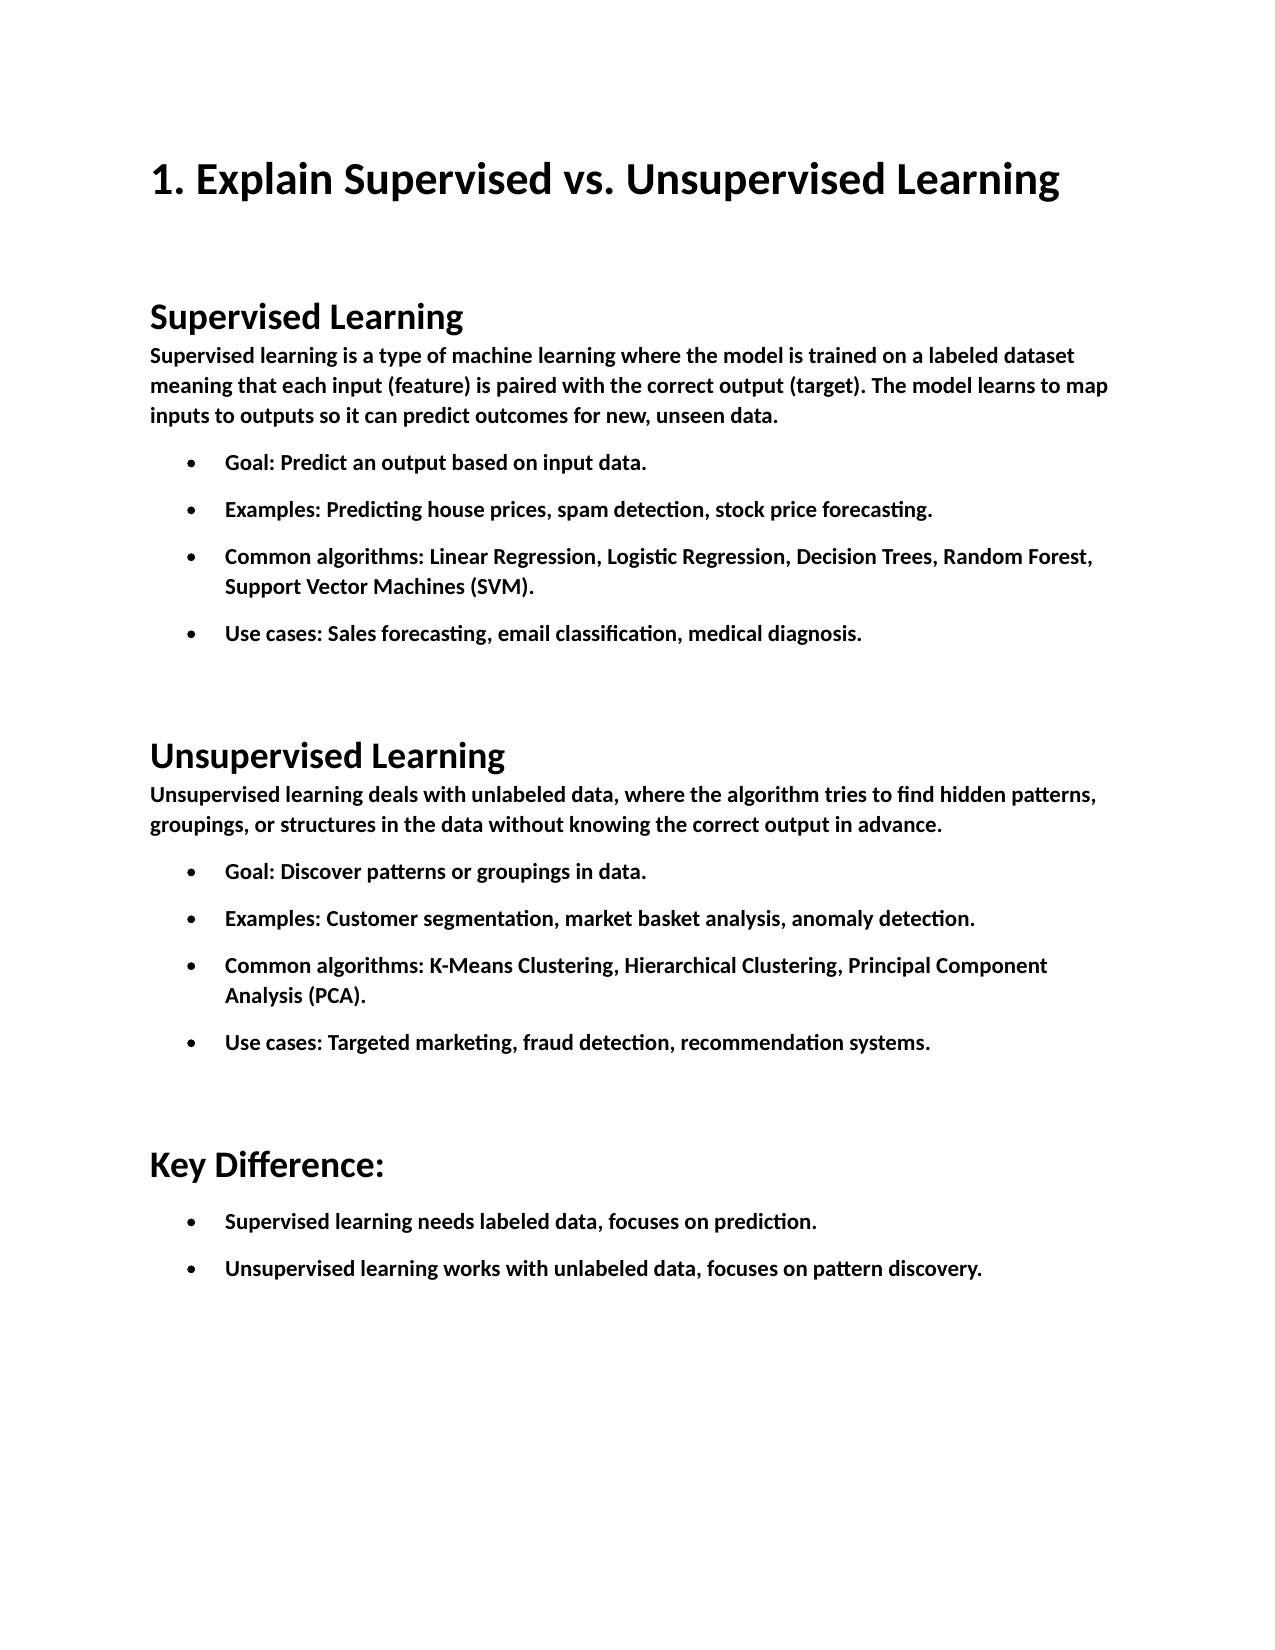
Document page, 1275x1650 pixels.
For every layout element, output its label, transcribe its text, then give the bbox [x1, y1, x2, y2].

list Examples: Predicting house prices, spam detection, stock price forecasting. [187, 495, 1125, 523]
text Key Difference: [150, 1141, 1125, 1187]
list Examples: Customer segmentation, market basket analysis, anomaly detection. [187, 904, 1125, 932]
list Common algorithms: K-Means Clustering, Hierarchical Clustering, Principal Component Analysis (PCA). [187, 951, 1125, 1009]
text Unsupervised Learning Unsupervised learning deals with unlabeled data, where the algorithm tries to find hidden patterns, groupings, or structures in the data without knowing the correct output in advance. [150, 732, 1125, 838]
list Common algorithms: Linear Regression, Logistic Regression, Decision Trees, Random Forest, Support Vector Machines (SVM). [187, 542, 1125, 600]
text Supervised Learning Supervised learning is a type of machine learning where the model is trained on a labeled dataset meaning that each input (feature) is paired with the correct output (target). The model learns to map inputs to outputs so it can predict outcomes for new, unseen data. [150, 293, 1125, 429]
list Unsupervised learning works with unlabeled data, focuses on pattern discovery. [187, 1254, 1125, 1282]
list Goal: Predict an output based on input data. [187, 448, 1125, 476]
list Goal: Discover patterns or groupings in data. [187, 857, 1125, 885]
list Supervised learning needs labeled data, focuses on prediction. [187, 1207, 1125, 1235]
list Use cases: Sales forecasting, email classification, medical diagnosis. [187, 619, 1125, 647]
list Use cases: Targeted marketing, fraud detection, recommendation systems. [187, 1028, 1125, 1056]
text 1. Explain Supervised vs. Unsupervised Learning [150, 150, 1125, 206]
